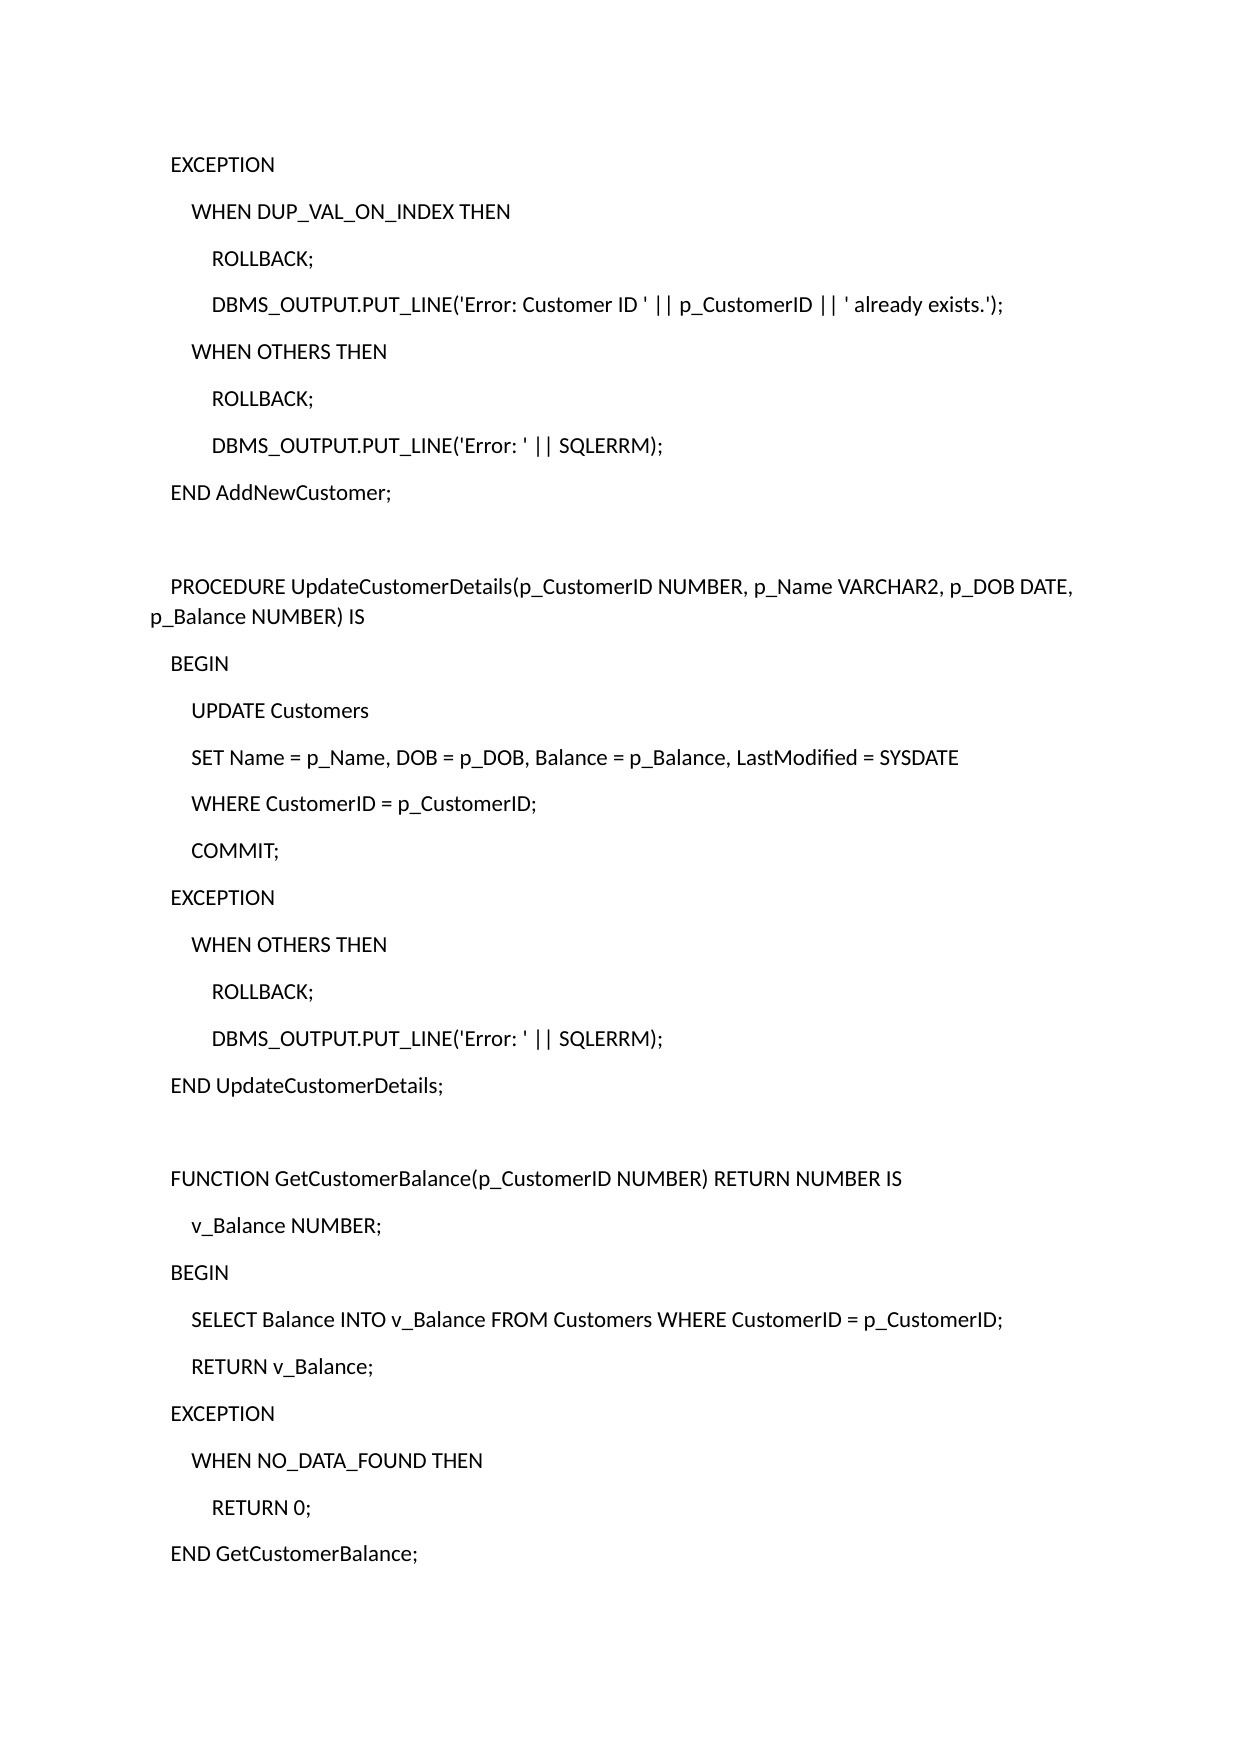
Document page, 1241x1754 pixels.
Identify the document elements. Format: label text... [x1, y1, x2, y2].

text DBMS_OUTPUT.PUT_LINE('Error: ' || SQLERRM); [150, 1024, 1090, 1052]
text RETURN v_Balance; [150, 1352, 1090, 1380]
text DBMS_OUTPUT.PUT_LINE('Error: Customer ID ' || p_CustomerID || ' already exists.'); [150, 291, 1090, 319]
text DBMS_OUTPUT.PUT_LINE('Error: ' || SQLERRM); [150, 431, 1090, 459]
text WHEN NO_DATA_FOUND THEN [150, 1446, 1090, 1474]
text WHEN DUP_VAL_ON_INDEX THEN [150, 197, 1090, 225]
text BEGIN [150, 1258, 1090, 1286]
text SET Name = p_Name, DOB = p_DOB, Balance = p_Balance, LastModified = SYSDATE [150, 743, 1090, 771]
text PROCEDURE UpdateCustomerDetails(p_CustomerID NUMBER, p_Name VARCHAR2, p_DOB DATE, p_Balance NUMBER) IS [150, 572, 1090, 630]
text ROLLBACK; [150, 384, 1090, 412]
text WHEN OTHERS THEN [150, 337, 1090, 366]
text EXCEPTION [150, 1399, 1090, 1427]
text UPDATE Customers [150, 696, 1090, 724]
text END AddNewCustomer; [150, 478, 1090, 506]
text EXCEPTION [150, 150, 1090, 178]
text EXCEPTION [150, 883, 1090, 911]
text FUNCTION GetCustomerBalance(p_CustomerID NUMBER) RETURN NUMBER IS [150, 1164, 1090, 1193]
text SELECT Balance INTO v_Balance FROM Customers WHERE CustomerID = p_CustomerID; [150, 1305, 1090, 1333]
text v_Balance NUMBER; [150, 1211, 1090, 1239]
text ROLLBACK; [150, 244, 1090, 272]
text WHERE CustomerID = p_CustomerID; [150, 789, 1090, 818]
text COMMIT; [150, 836, 1090, 864]
text END UpdateCustomerDetails; [150, 1071, 1090, 1099]
text END GetCustomerBalance; [150, 1539, 1090, 1568]
text RETURN 0; [150, 1493, 1090, 1521]
text ROLLBACK; [150, 977, 1090, 1005]
text BEGIN [150, 649, 1090, 677]
text WHEN OTHERS THEN [150, 930, 1090, 958]
